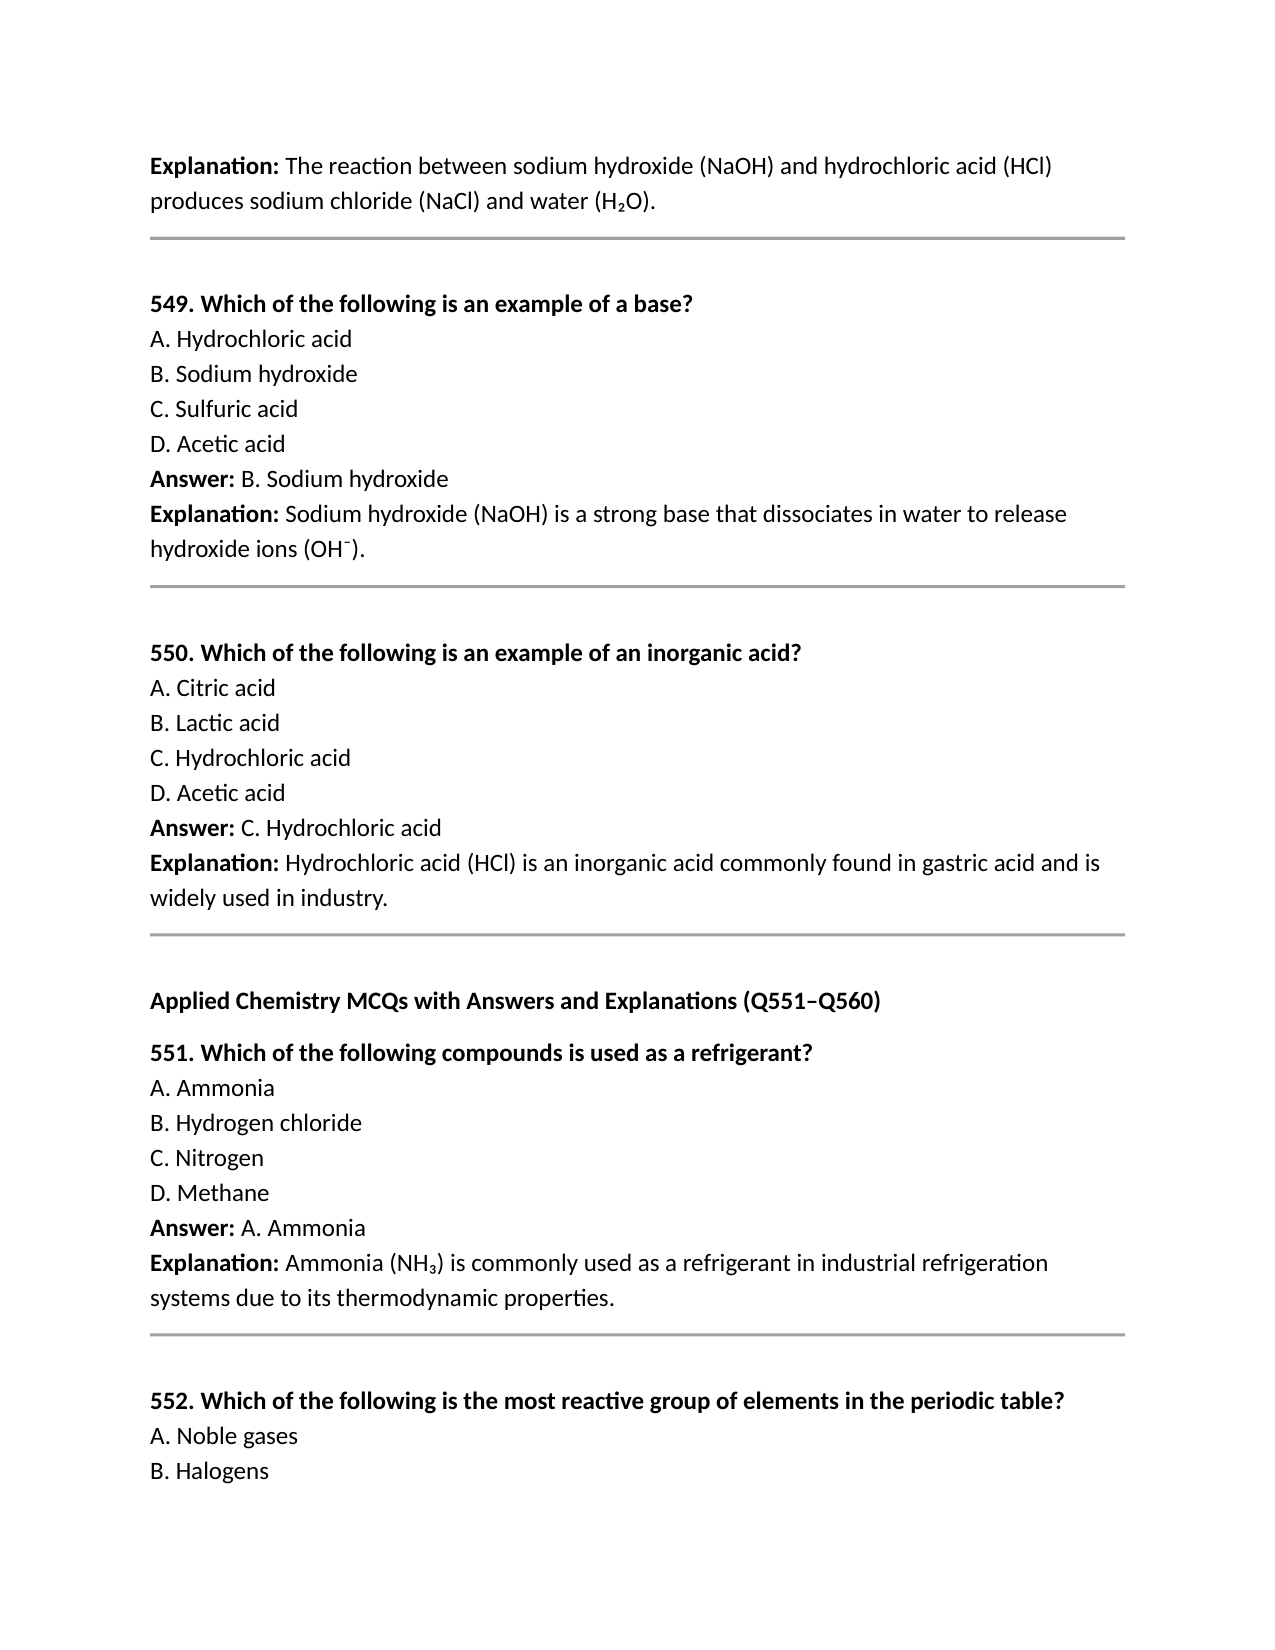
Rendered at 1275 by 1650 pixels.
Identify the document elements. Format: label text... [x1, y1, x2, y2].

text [150, 1385, 1125, 1486]
text Applied Chemistry MCQs with Answers and Explanations (Q551–Q560) [150, 985, 1125, 1016]
text 551. Which of the following compounds is used as a refrigerant? A. Ammonia B. Hydrogen chloride C. Nitrogen D. Methane Answer: A. Ammonia Explanation: Ammonia (NH₃) is commonly used as a refrigerant in industrial refrigeration systems due to its thermodynamic properties. [150, 1037, 1125, 1312]
text 550. Which of the following is an example of an inorganic acid? A. Citric acid B. Lactic acid C. Hydrochloric acid D. Acetic acid Answer: C. Hydrochloric acid Explanation: Hydrochloric acid (HCl) is an inorganic acid commonly found in gastric acid and is widely used in industry. [150, 637, 1125, 912]
text 549. Which of the following is an example of a base? A. Hydrochloric acid B. Sodium hydroxide C. Sulfuric acid D. Acetic acid Answer: B. Sodium hydroxide Explanation: Sodium hydroxide (NaOH) is a strong base that dissociates in water to release hydroxide ions (OH⁻). [150, 288, 1125, 564]
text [150, 150, 1125, 216]
